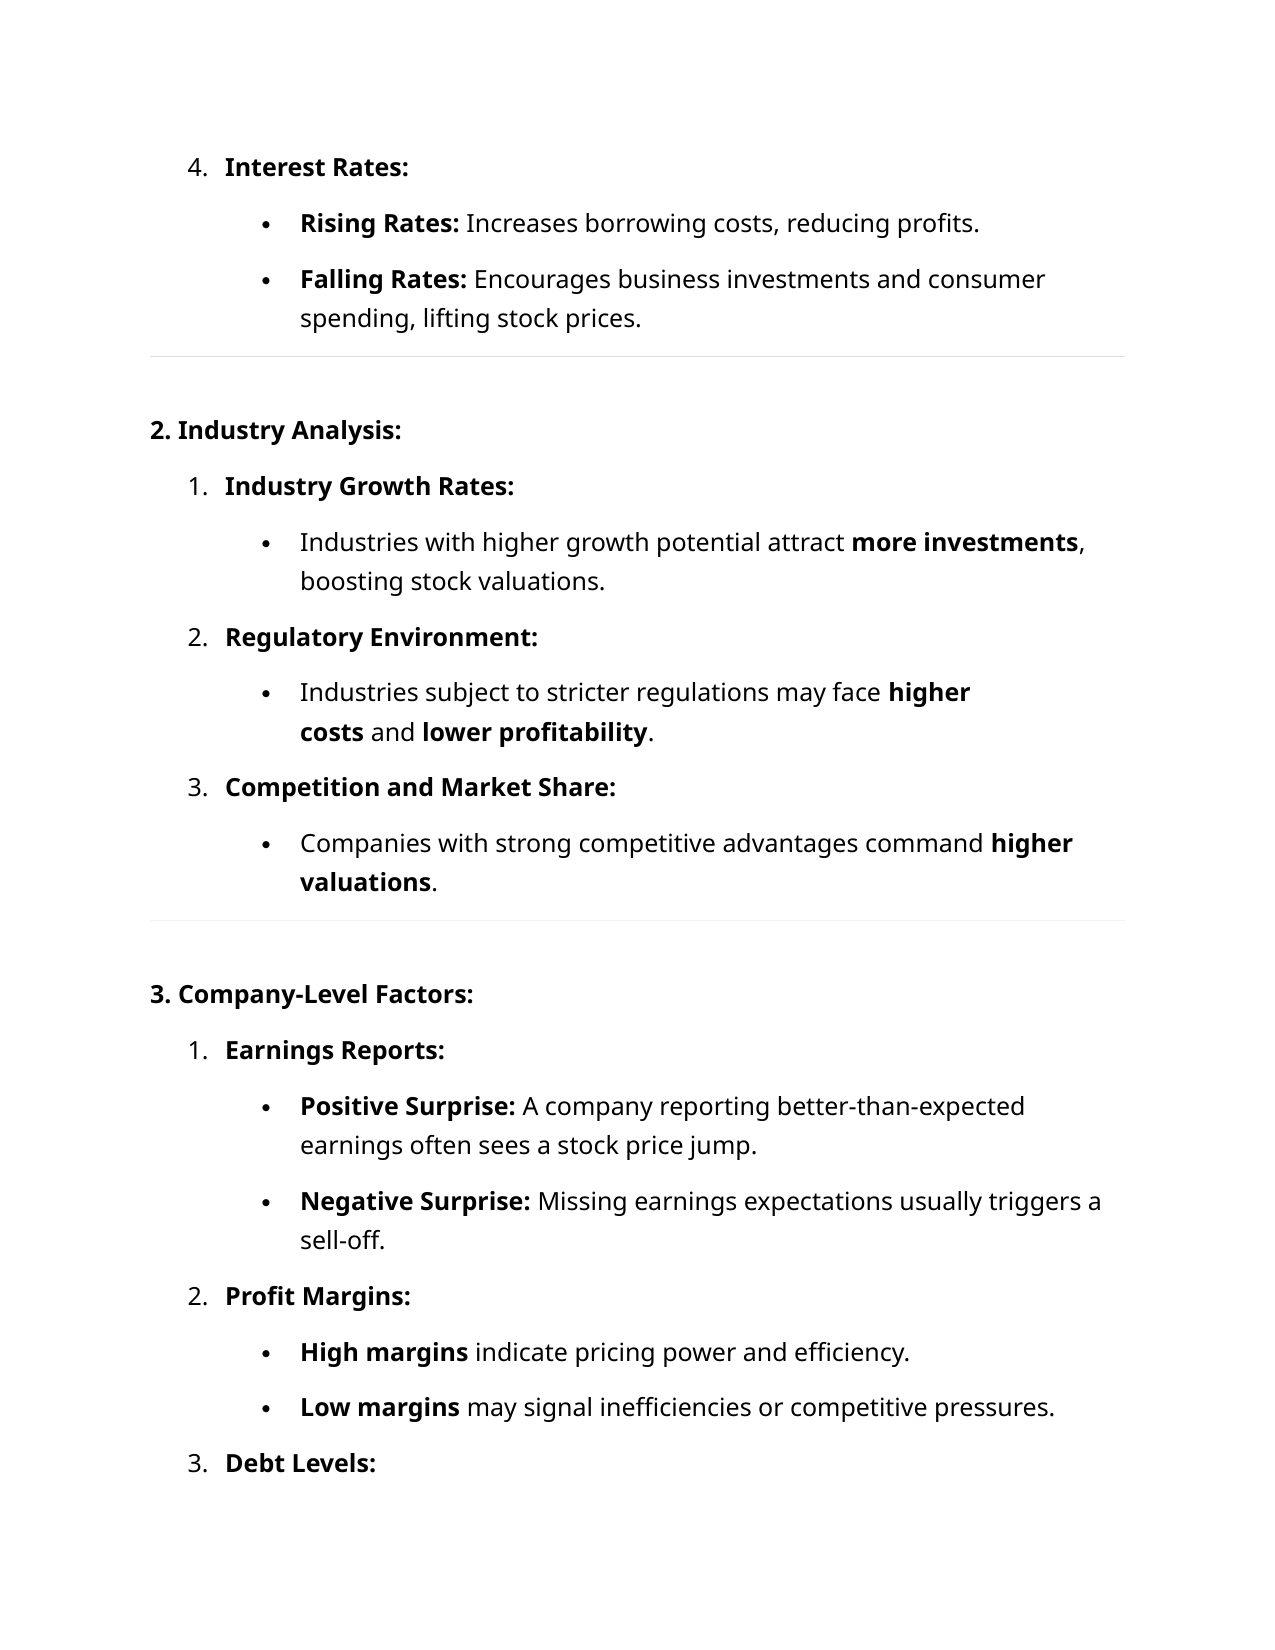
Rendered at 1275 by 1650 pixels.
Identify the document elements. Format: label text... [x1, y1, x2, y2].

text 2. Industry Analysis: [150, 412, 1125, 447]
list Industries subject to stricter regulations may face higher costs and lower profitability. [262, 675, 1125, 748]
list Earnings Reports: [187, 1032, 1125, 1067]
list Low margins may signal inefficiencies or competitive pressures. [262, 1390, 1125, 1424]
text 3. Company-Level Factors: [150, 977, 1125, 1011]
list Companies with strong competitive advantages command higher valuations. [262, 826, 1125, 899]
list Industry Growth Rates: [187, 468, 1125, 502]
list Positive Surprise: A company reporting better-than-expected earnings often sees a stock price jump. [262, 1088, 1125, 1162]
list Rising Rates: Increases borrowing costs, reducing profits. [262, 206, 1125, 240]
list Competition and Market Share: [187, 770, 1125, 804]
list Falling Rates: Encourages business investments and consumer spending, lifting stock prices. [262, 262, 1125, 335]
list Regulatory Environment: [187, 619, 1125, 653]
list Interest Rates: [187, 150, 1125, 184]
list Negative Surprise: Missing earnings expectations usually triggers a sell-off. [262, 1183, 1125, 1257]
list Debt Levels: [187, 1446, 1125, 1480]
list Industries with higher growth potential attract more investments, boosting stock valuations. [262, 524, 1125, 597]
list Profit Margins: [187, 1278, 1125, 1312]
list High margins indicate pricing power and efficiency. [262, 1334, 1125, 1368]
